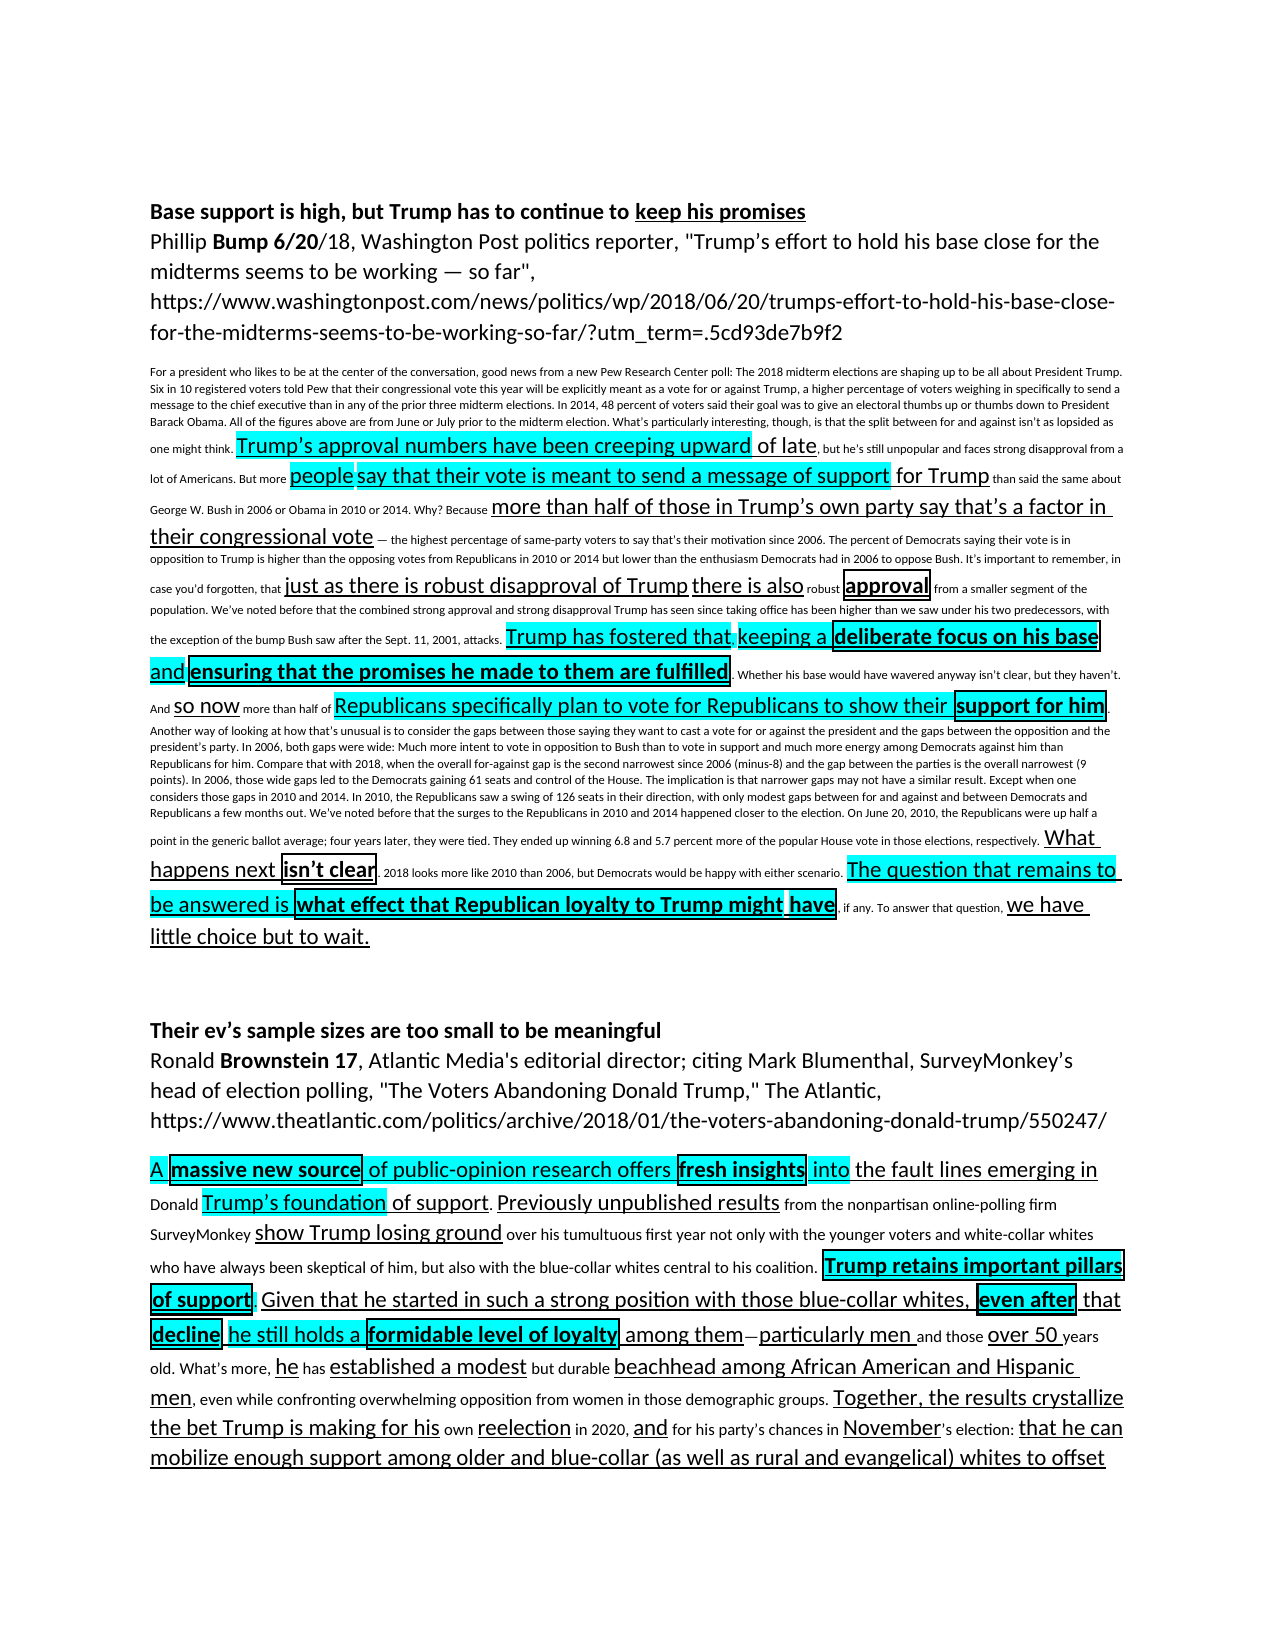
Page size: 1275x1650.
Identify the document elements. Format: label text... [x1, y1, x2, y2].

subtitle Their ev’s sample sizes are too small to be meaningful [150, 1016, 1125, 1044]
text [150, 1153, 1125, 1471]
text For a president who likes to be at the center of the conversation, good news from a new Pew Research Center poll: The 2018 midterm elections are shaping up to be all about President Trump. Six in 10 registered voters told Pew that their congressional vote this year will be explicitly meant as a vote for or against Trump, a higher percentage of voters weighing in specifically to send a message to the chief executive than in any of the prior three midterm elections. In 2014, 48 percent of voters said their goal was to give an electoral thumbs up or thumbs down to President Barack Obama. All of the figures above are from June or July prior to the midterm election. What’s particularly interesting, though, is that the split between for and against isn’t as lopsided as one might think. Trump’s approval numbers have been creeping upward of late, but he’s still unpopular and faces strong disapproval from a lot of Americans. But more people say that their vote is meant to send a message of support for Trump than said the same about George W. Bush in 2006 or Obama in 2010 or 2014. Why? Because more than half of those in Trump’s own party say that’s a factor in their congressional vote — the highest percentage of same-party voters to say that’s their motivation since 2006. The percent of Democrats saying their vote is in opposition to Trump is higher than the opposing votes from Republicans in 2010 or 2014 but lower than the enthusiasm Democrats had in 2006 to oppose Bush. It’s important to remember, in case you’d forgotten, that just as there is robust disapproval of Trump there is also robust approval from a smaller segment of the population. We’ve noted before that the combined strong approval and strong disapproval Trump has seen since taking office has been higher than we saw under his two predecessors, with the exception of the bump Bush saw after the Sept. 11, 2001, attacks. Trump has fostered that, keeping a deliberate focus on his base and ensuring that the promises he made to them are fulfilled. Whether his base would have wavered anyway isn’t clear, but they haven’t. And so now more than half of Republicans specifically plan to vote for Republicans to show their support for him. Another way of looking at how that’s unusual is to consider the gaps between those saying they want to cast a vote for or against the president and the gaps between the opposition and the president’s party. In 2006, both gaps were wide: Much more intent to vote in opposition to Bush than to vote in support and much more energy among Democrats against him than Republicans for him. Compare that with 2018, when the overall for-against gap is the second narrowest since 2006 (minus-8) and the gap between the parties is the overall narrowest (9 points). In 2006, those wide gaps led to the Democrats gaining 61 seats and control of the House. The implication is that narrower gaps may not have a similar result. Except when one considers those gaps in 2010 and 2014. In 2010, the Republicans saw a swing of 126 seats in their direction, with only modest gaps between for and against and between Democrats and Republicans a few months out. We’ve noted before that the surges to the Republicans in 2010 and 2014 happened closer to the election. On June 20, 2010, the Republicans were up half a point in the generic ballot average; four years later, they were tied. They ended up winning 6.8 and 5.7 percent more of the popular House vote in those elections, respectively. What happens next isn’t clear. 2018 looks more like 2010 than 2006, but Democrats would be happy with either scenario. The question that remains to be answered is what effect that Republican loyalty to Trump might have, if any. To answer that question, we have little choice but to wait. [150, 364, 1125, 950]
text Phillip Bump 6/20/18, Washington Post politics reporter, "Trump’s effort to hold his base close for the midterms seems to be working — so far", https://www.washingtonpost.com/news/politics/wp/2018/06/20/trumps-effort-to-hold-his-base-close-for-the-midterms-seems-to-be-working-so-far/?utm_term=.5cd93de7b9f2 [150, 227, 1125, 346]
text Ronald Brownstein 17, Atlantic Media's editorial director; citing Mark Blumenthal, SurveyMonkey’s head of election polling, "The Voters Abandoning Donald Trump," The Atlantic, https://www.theatlantic.com/politics/archive/2018/01/the-voters-abandoning-donald-trump/550247/ [150, 1046, 1125, 1135]
subtitle Base support is high, but Trump has to continue to keep his promises [150, 197, 1125, 225]
